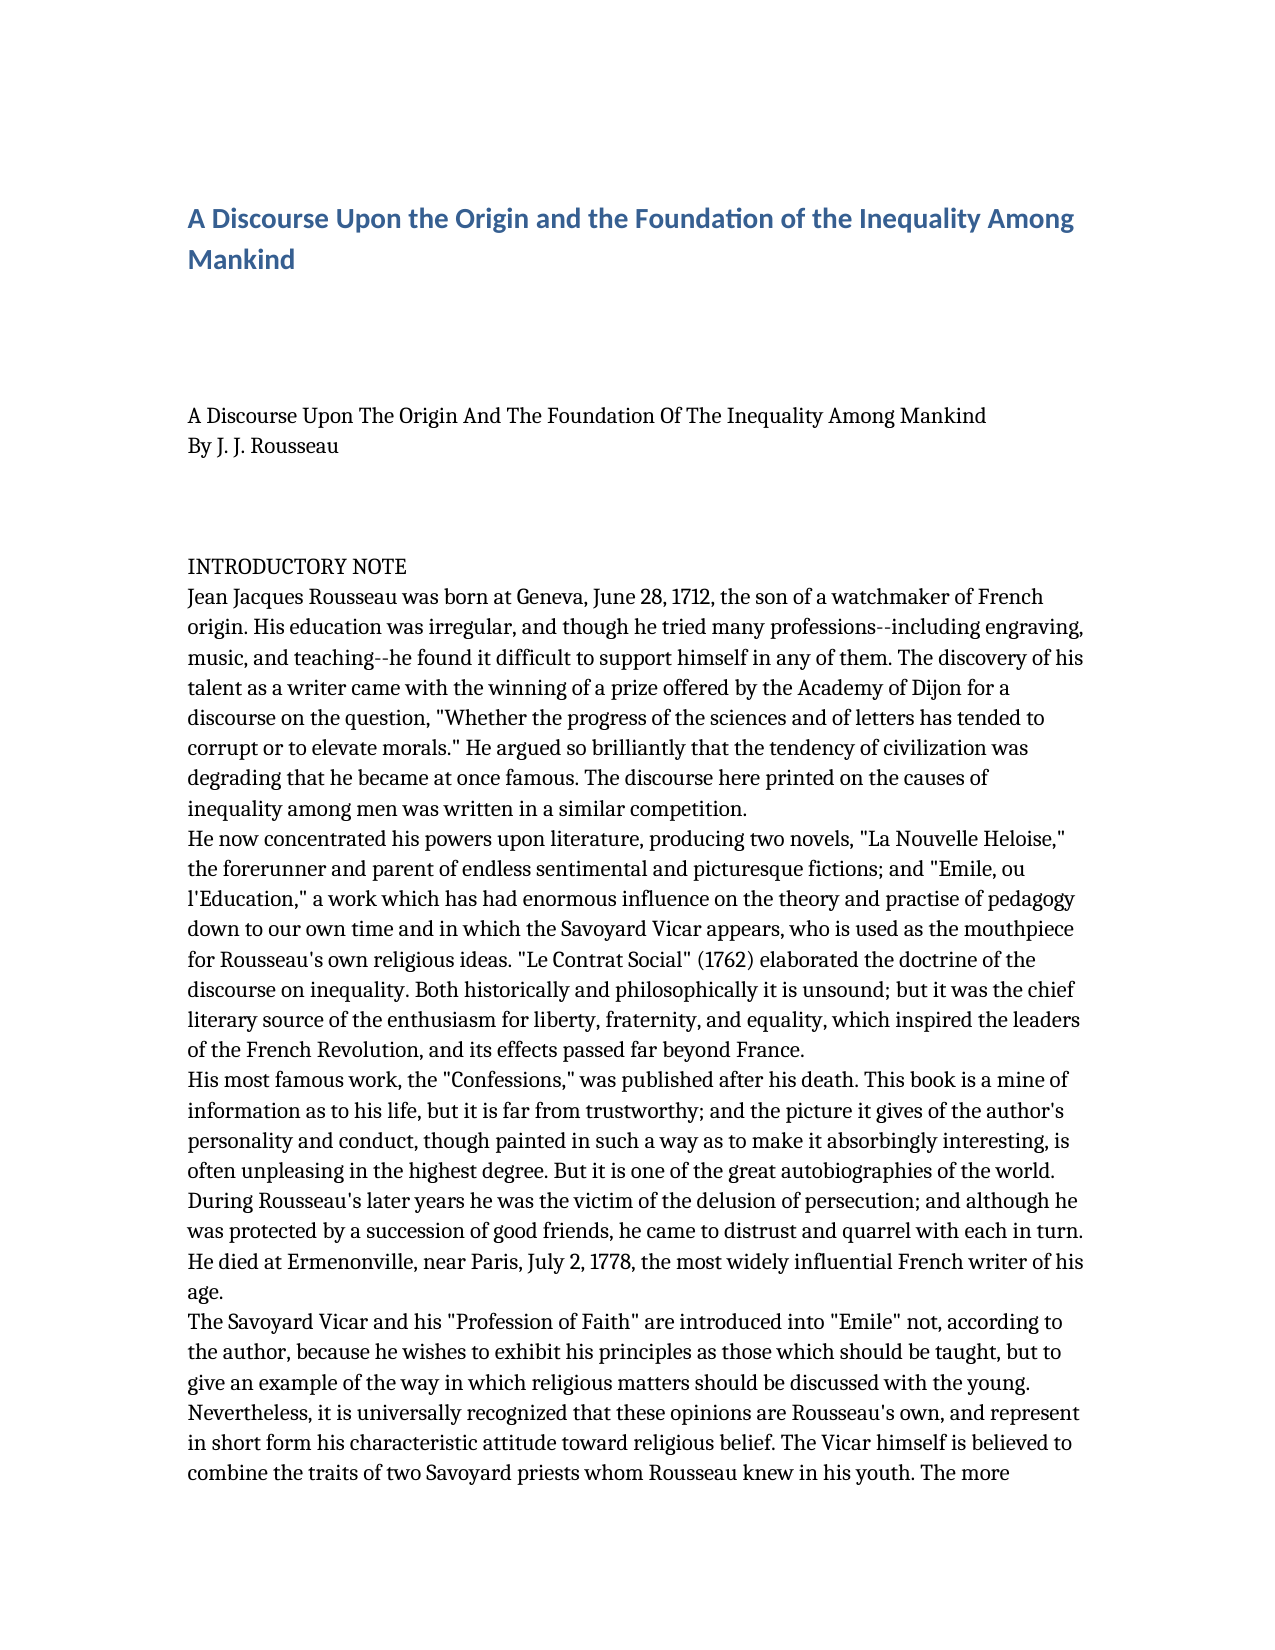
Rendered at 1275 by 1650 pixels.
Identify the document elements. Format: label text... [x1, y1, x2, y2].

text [187, 282, 1087, 1486]
subtitle A Discourse Upon the Origin and the Foundation of the Inequality Among Mankind [187, 200, 1087, 277]
